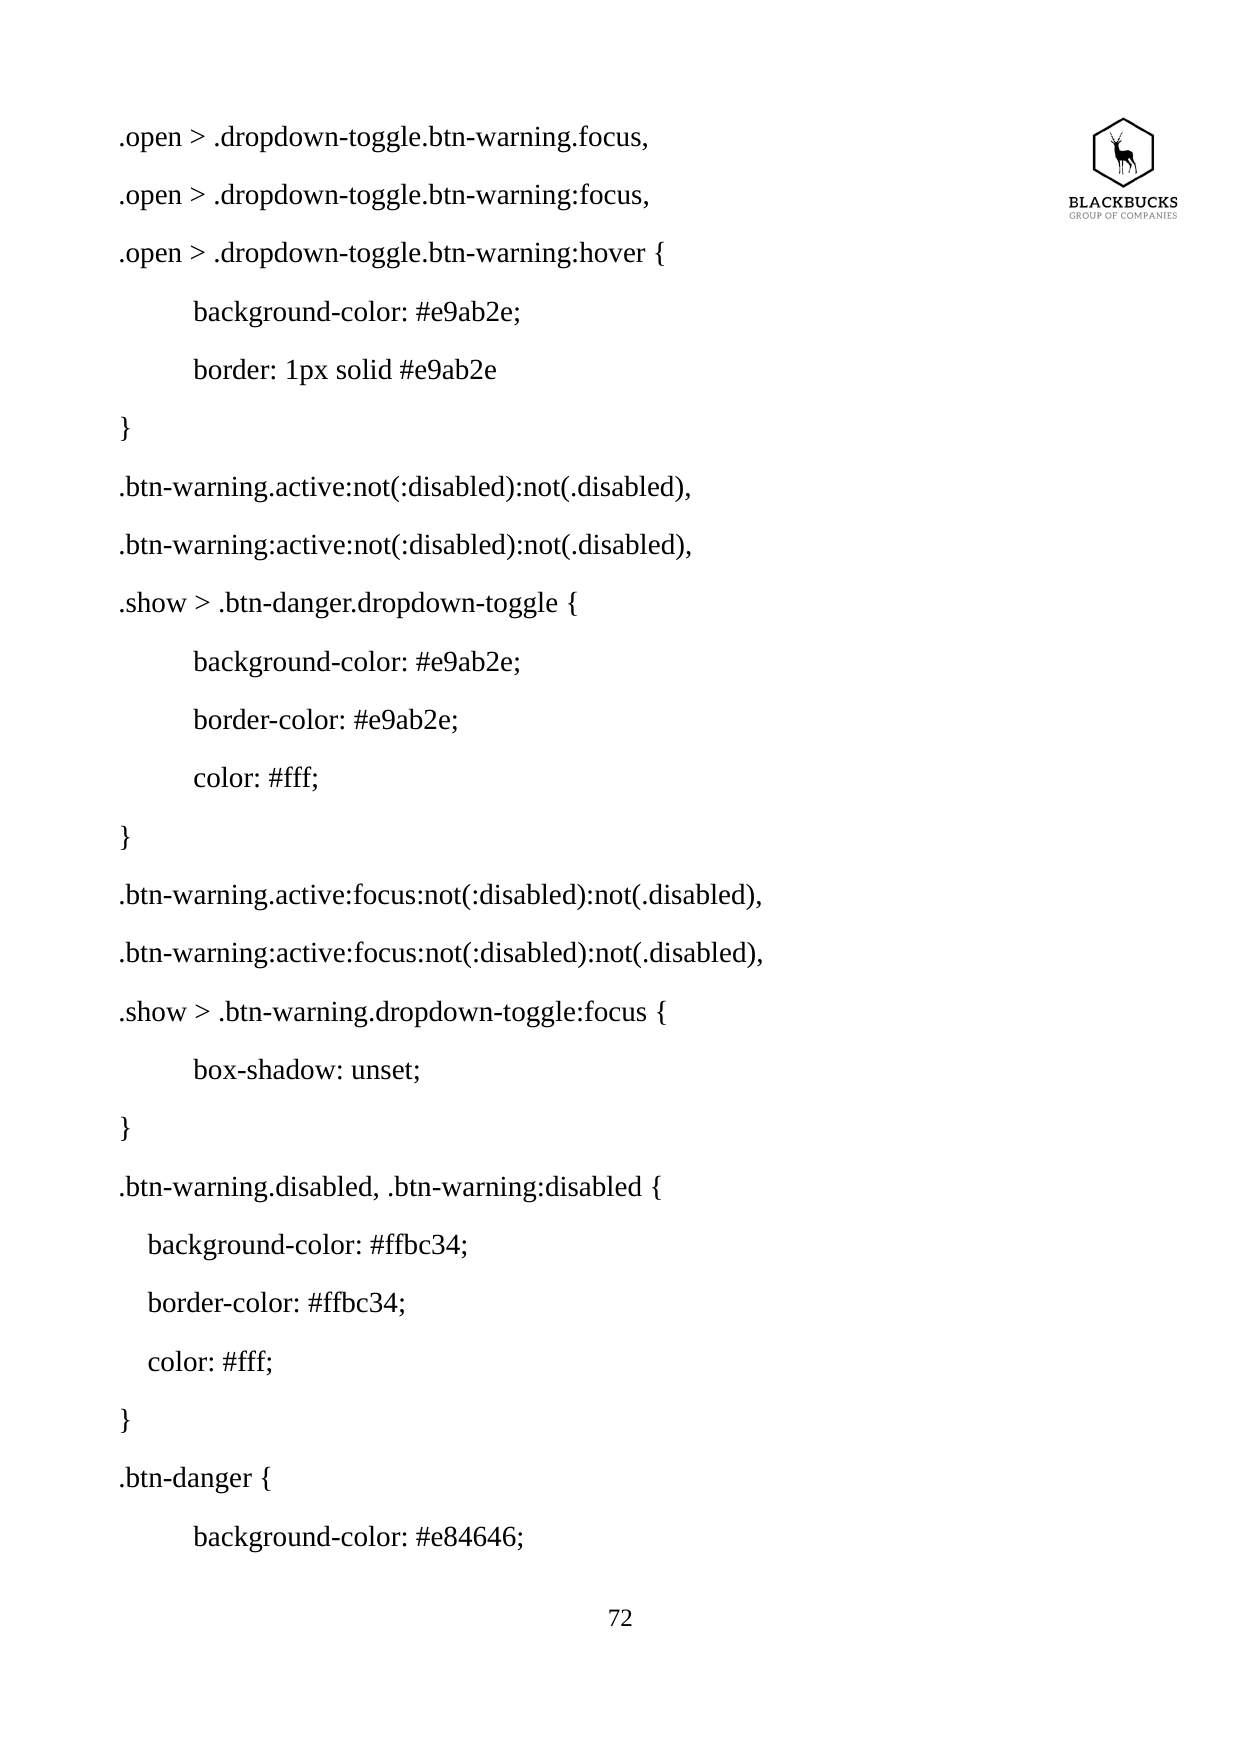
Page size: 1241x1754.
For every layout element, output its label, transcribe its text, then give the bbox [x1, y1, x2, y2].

text .open > .dropdown-toggle.btn-warning.focus, [118, 119, 1128, 152]
text border-color: #e9ab2e; [118, 702, 1128, 736]
text background-color: #e84646; [118, 1519, 1128, 1552]
text .btn-warning.disabled, .btn-warning:disabled { [118, 1169, 1128, 1202]
text border-color: #ffbc34; [118, 1286, 1128, 1319]
text } [118, 1402, 1128, 1436]
text .show > .btn-warning.dropdown-toggle:focus { [118, 994, 1128, 1027]
text border: 1px solid #e9ab2e [118, 352, 1128, 386]
text .btn-warning:active:not(:disabled):not(.disabled), [118, 527, 1128, 561]
text .open > .dropdown-toggle.btn-warning:hover { [118, 236, 1128, 269]
text .btn-warning.active:focus:not(:disabled):not(.disabled), [118, 877, 1128, 911]
text color: #fff; [118, 761, 1128, 794]
picture [1042, 85, 1204, 247]
text background-color: #e9ab2e; [118, 644, 1128, 677]
text } [118, 411, 1128, 444]
text .btn-danger { [118, 1461, 1128, 1494]
text } [118, 819, 1128, 852]
text background-color: #ffbc34; [118, 1227, 1128, 1261]
text background-color: #e9ab2e; [118, 294, 1128, 327]
text } [118, 1111, 1128, 1144]
text .open > .dropdown-toggle.btn-warning:focus, [118, 177, 1128, 211]
text color: #fff; [118, 1344, 1128, 1377]
text .btn-warning.active:not(:disabled):not(.disabled), [118, 469, 1128, 502]
text box-shadow: unset; [118, 1052, 1128, 1086]
text .show > .btn-danger.dropdown-toggle { [118, 586, 1128, 619]
text .btn-warning:active:focus:not(:disabled):not(.disabled), [118, 936, 1128, 969]
